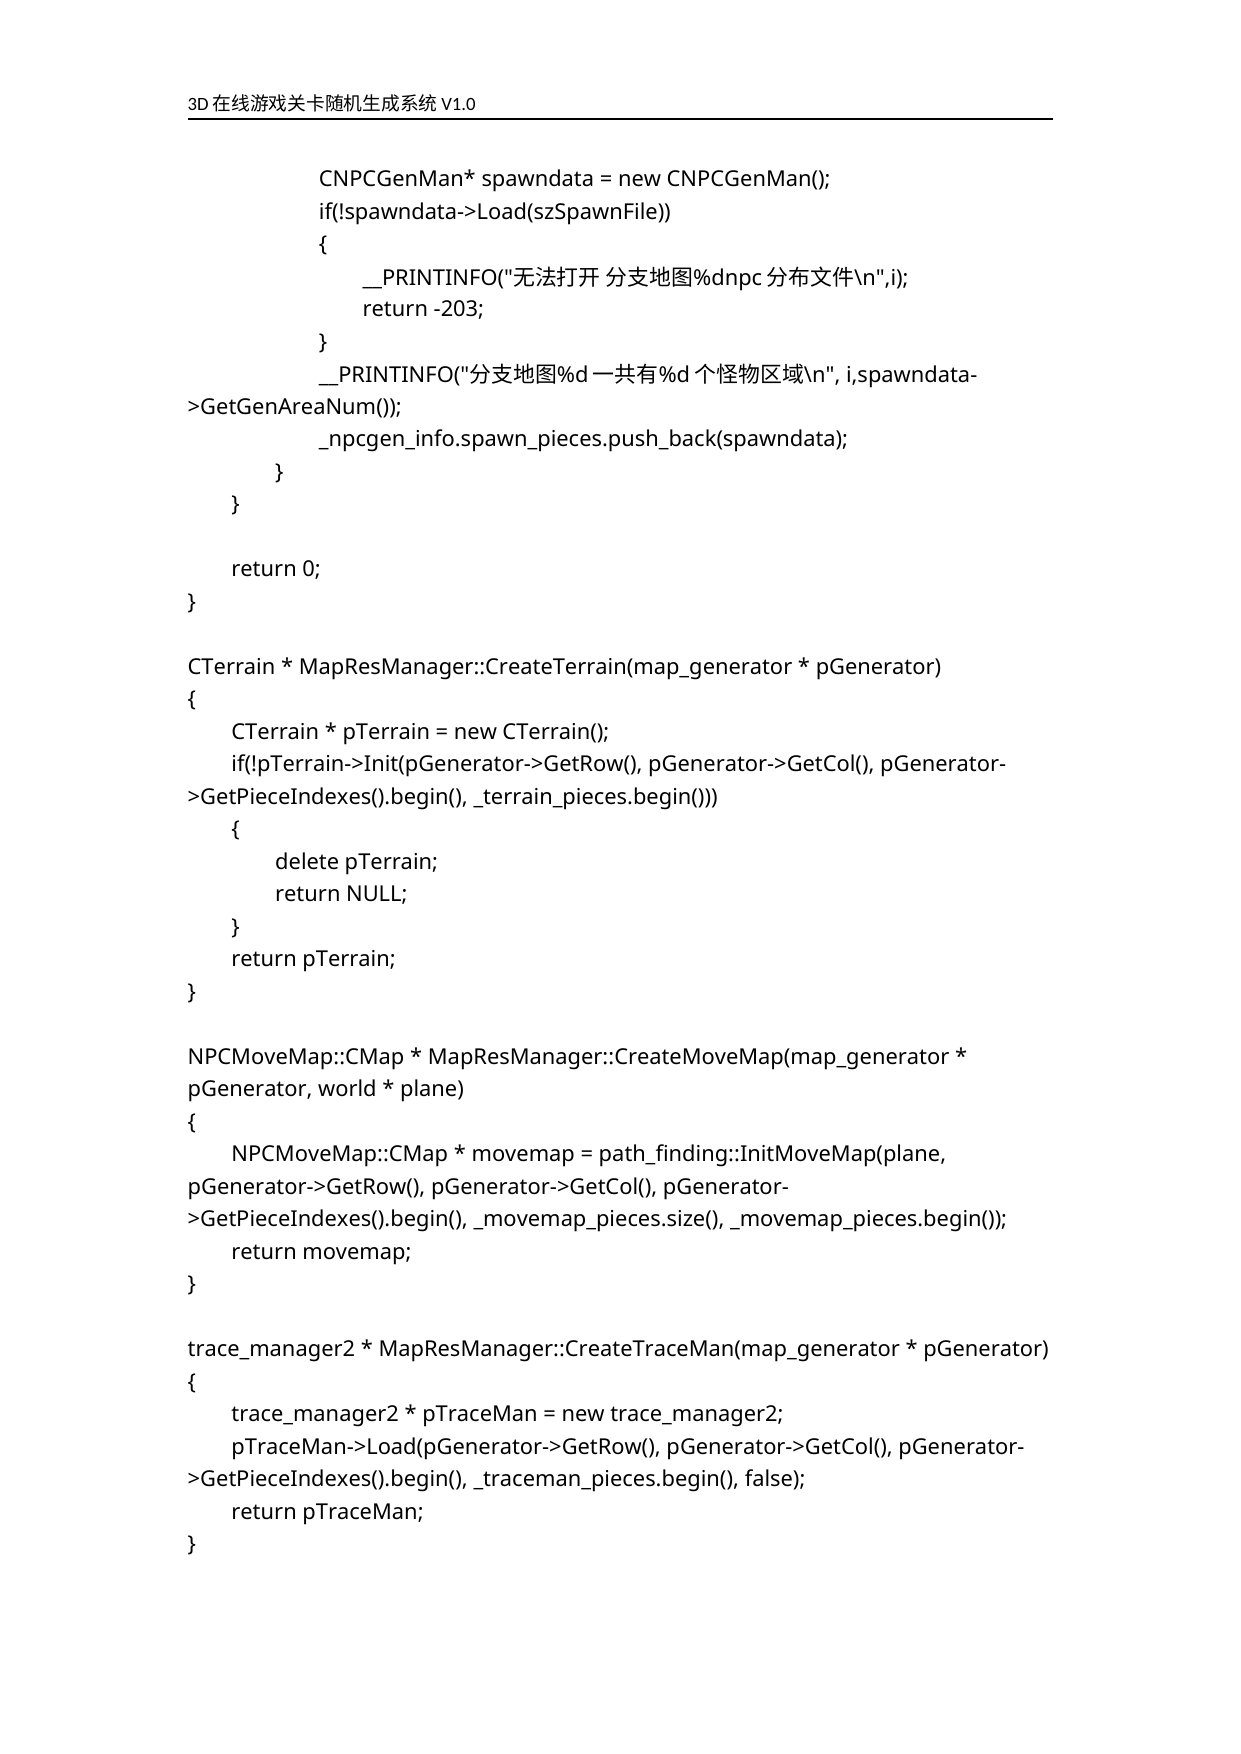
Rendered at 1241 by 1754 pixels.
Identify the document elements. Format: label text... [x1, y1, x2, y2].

text return pTraceMan; [187, 1494, 1053, 1527]
text return pTerrain; [187, 942, 1053, 974]
text return NULL; [187, 877, 1053, 909]
text } [187, 584, 1053, 617]
text __PRINTINFO("分支地图%d一共有%d个怪物区域\n", i,spawndata->GetGenAreaNum()); [187, 357, 1053, 422]
text _npcgen_info.spawn_pieces.push_back(spawndata); [187, 422, 1053, 454]
text CNPCGenMan* spawndata = new CNPCGenMan(); [187, 162, 1053, 194]
text } [187, 974, 1053, 1007]
text } [187, 1267, 1053, 1299]
text trace_manager2 * pTraceMan = new trace_manager2; [187, 1397, 1053, 1429]
text { [187, 227, 1053, 259]
text } [187, 324, 1053, 357]
text } [187, 909, 1053, 942]
text if(!pTerrain->Init(pGenerator->GetRow(), pGenerator->GetCol(), pGenerator->GetPieceIndexes().begin(), _terrain_pieces.begin())) [187, 747, 1053, 812]
text delete pTerrain; [187, 844, 1053, 877]
text return -203; [187, 292, 1053, 324]
text CTerrain * MapResManager::CreateTerrain(map_generator * pGenerator) [187, 649, 1053, 682]
text CTerrain * pTerrain = new CTerrain(); [187, 714, 1053, 747]
text { [187, 1104, 1053, 1137]
text return movemap; [187, 1234, 1053, 1267]
text } [187, 454, 1053, 487]
text NPCMoveMap::CMap * movemap = path_finding::InitMoveMap(plane, pGenerator->GetRow(), pGenerator->GetCol(), pGenerator->GetPieceIndexes().begin(), _movemap_pieces.size(), _movemap_pieces.begin()); [187, 1137, 1053, 1234]
text NPCMoveMap::CMap * MapResManager::CreateMoveMap(map_generator * pGenerator, world * plane) [187, 1039, 1053, 1104]
text __PRINTINFO("无法打开 分支地图%dnpc分布文件\n",i); [187, 259, 1053, 292]
text { [187, 812, 1053, 844]
text } [187, 487, 1053, 519]
text } [187, 1527, 1053, 1559]
text if(!spawndata->Load(szSpawnFile)) [187, 194, 1053, 227]
text { [187, 1364, 1053, 1397]
text pTraceMan->Load(pGenerator->GetRow(), pGenerator->GetCol(), pGenerator->GetPieceIndexes().begin(), _traceman_pieces.begin(), false); [187, 1429, 1053, 1494]
text return 0; [187, 552, 1053, 584]
text { [187, 682, 1053, 714]
text trace_manager2 * MapResManager::CreateTraceMan(map_generator * pGenerator) [187, 1332, 1053, 1364]
